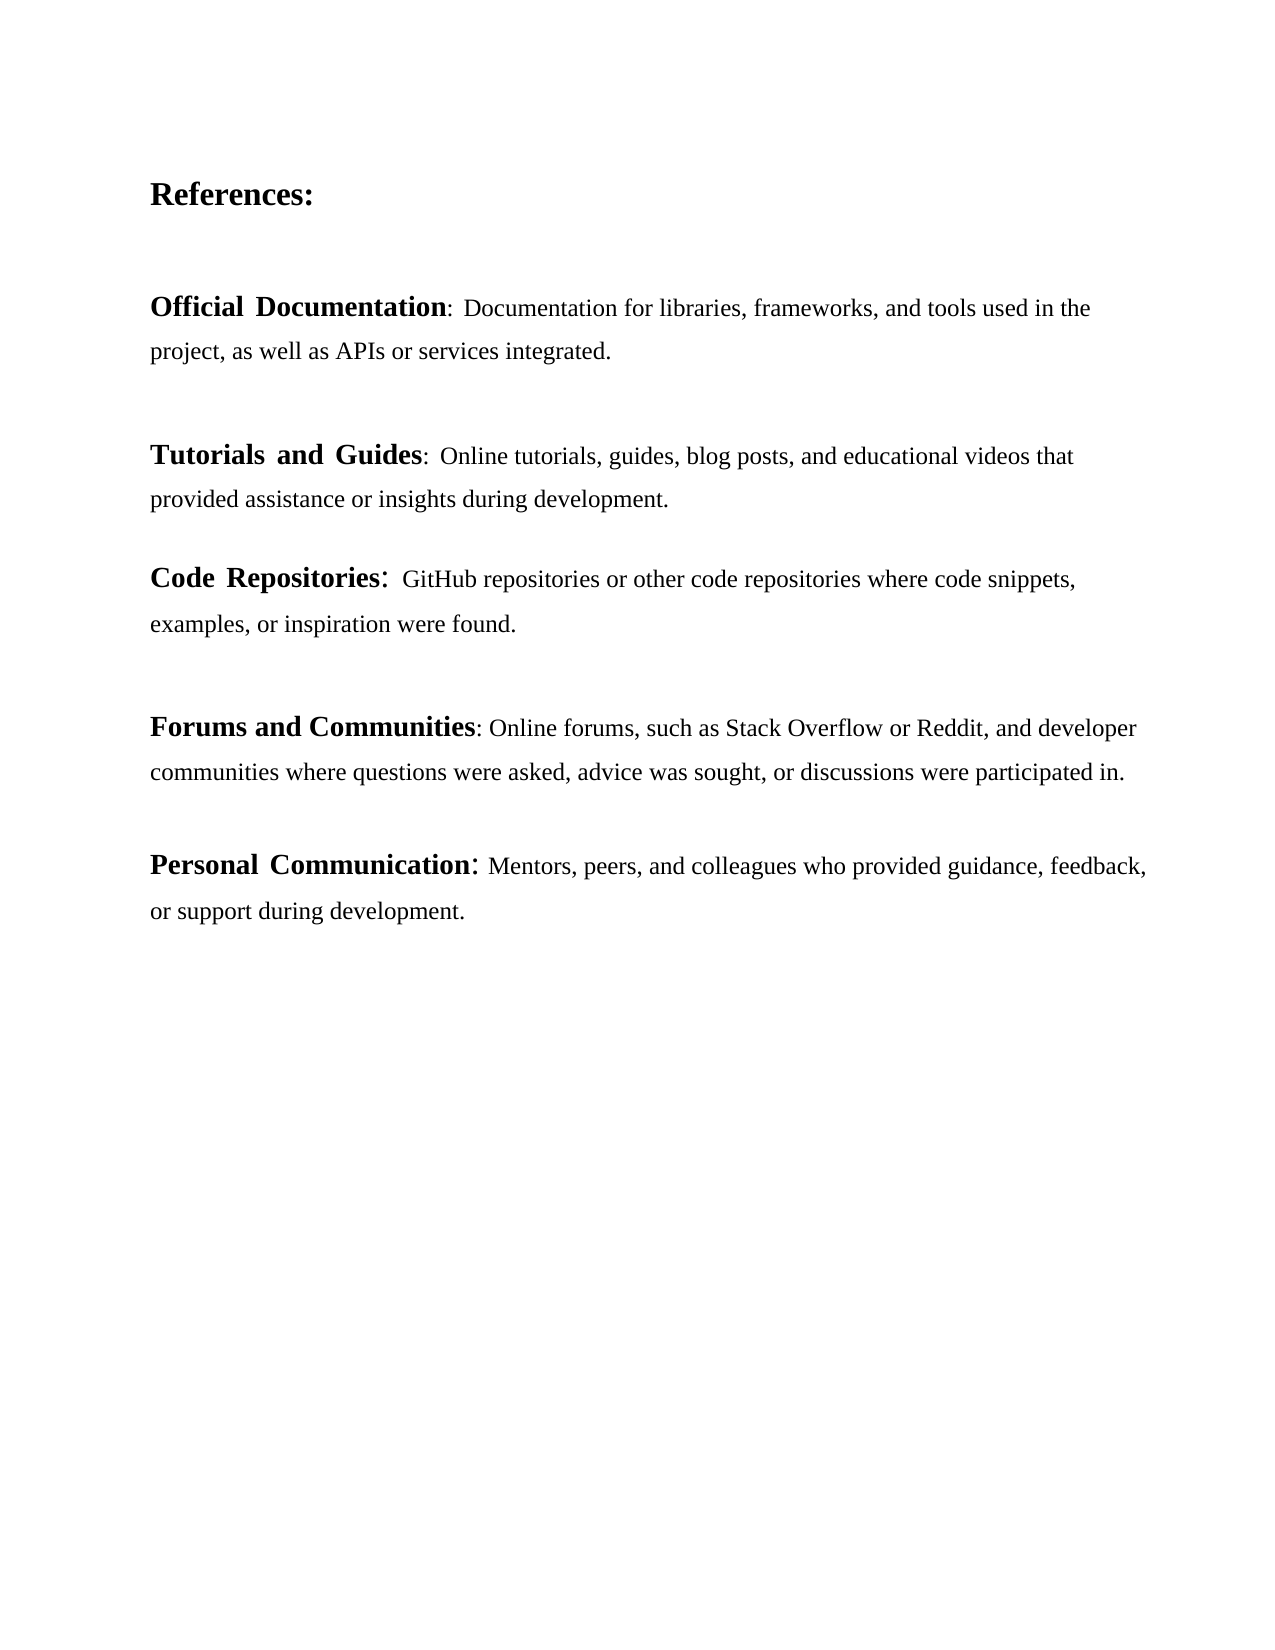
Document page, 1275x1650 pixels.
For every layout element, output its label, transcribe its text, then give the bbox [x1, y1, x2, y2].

text References: [150, 174, 1162, 212]
text Tutorials and Guides: Online tutorials, guides, blog posts, and educational videos that provided assistance or insights during development. [150, 437, 1162, 513]
text Personal Communication: Mentors, peers, and colleagues who provided guidance, feedback, or support during development. [150, 844, 1162, 925]
text Forums and Communities: Online forums, such as Stack Overflow or Reddit, and developer communities where questions were asked, advice was sought, or discussions were participated in. [150, 709, 1162, 786]
text Official Documentation: Documentation for libraries, frameworks, and tools used in the project, as well as APIs or services integrated. [150, 289, 1162, 365]
text Code Repositories: GitHub repositories or other code repositories where code snippets, examples, or inspiration were found. [150, 556, 1162, 637]
